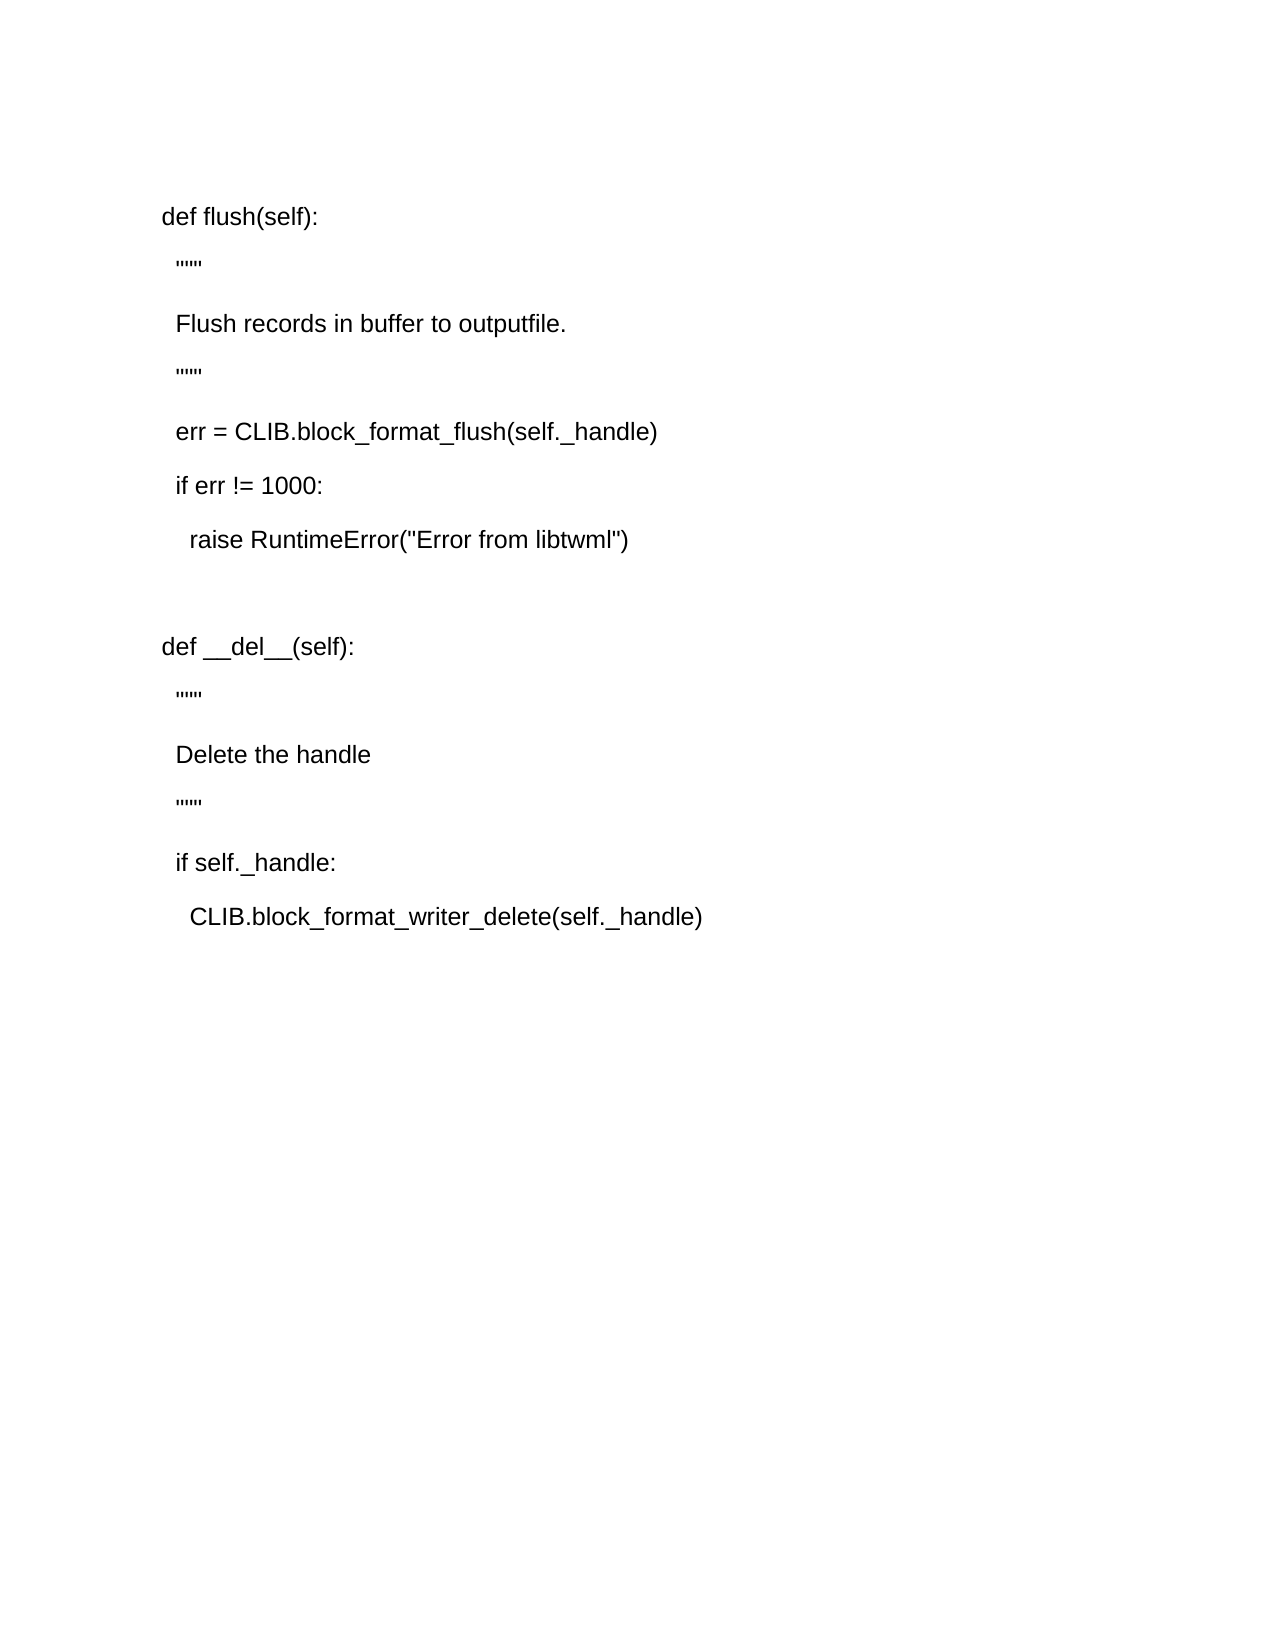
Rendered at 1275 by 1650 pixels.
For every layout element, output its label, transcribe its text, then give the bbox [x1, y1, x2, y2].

text def flush(self): [148, 201, 1127, 230]
text if err != 1000: [148, 471, 1127, 499]
text Flush records in buffer to outputfile. [148, 309, 1127, 338]
text raise RuntimeError("Error from libtwml") [148, 524, 1127, 553]
text """ [148, 255, 1127, 284]
text """ [148, 363, 1127, 392]
text """ [148, 794, 1127, 823]
text err = CLIB.block_format_flush(self._handle) [148, 417, 1127, 446]
text if self._handle: [148, 848, 1127, 876]
text Delete the handle [148, 740, 1127, 769]
text """ [148, 686, 1127, 715]
text def __del__(self): [148, 632, 1127, 661]
text CLIB.block_format_writer_delete(self._handle) [148, 902, 1127, 930]
